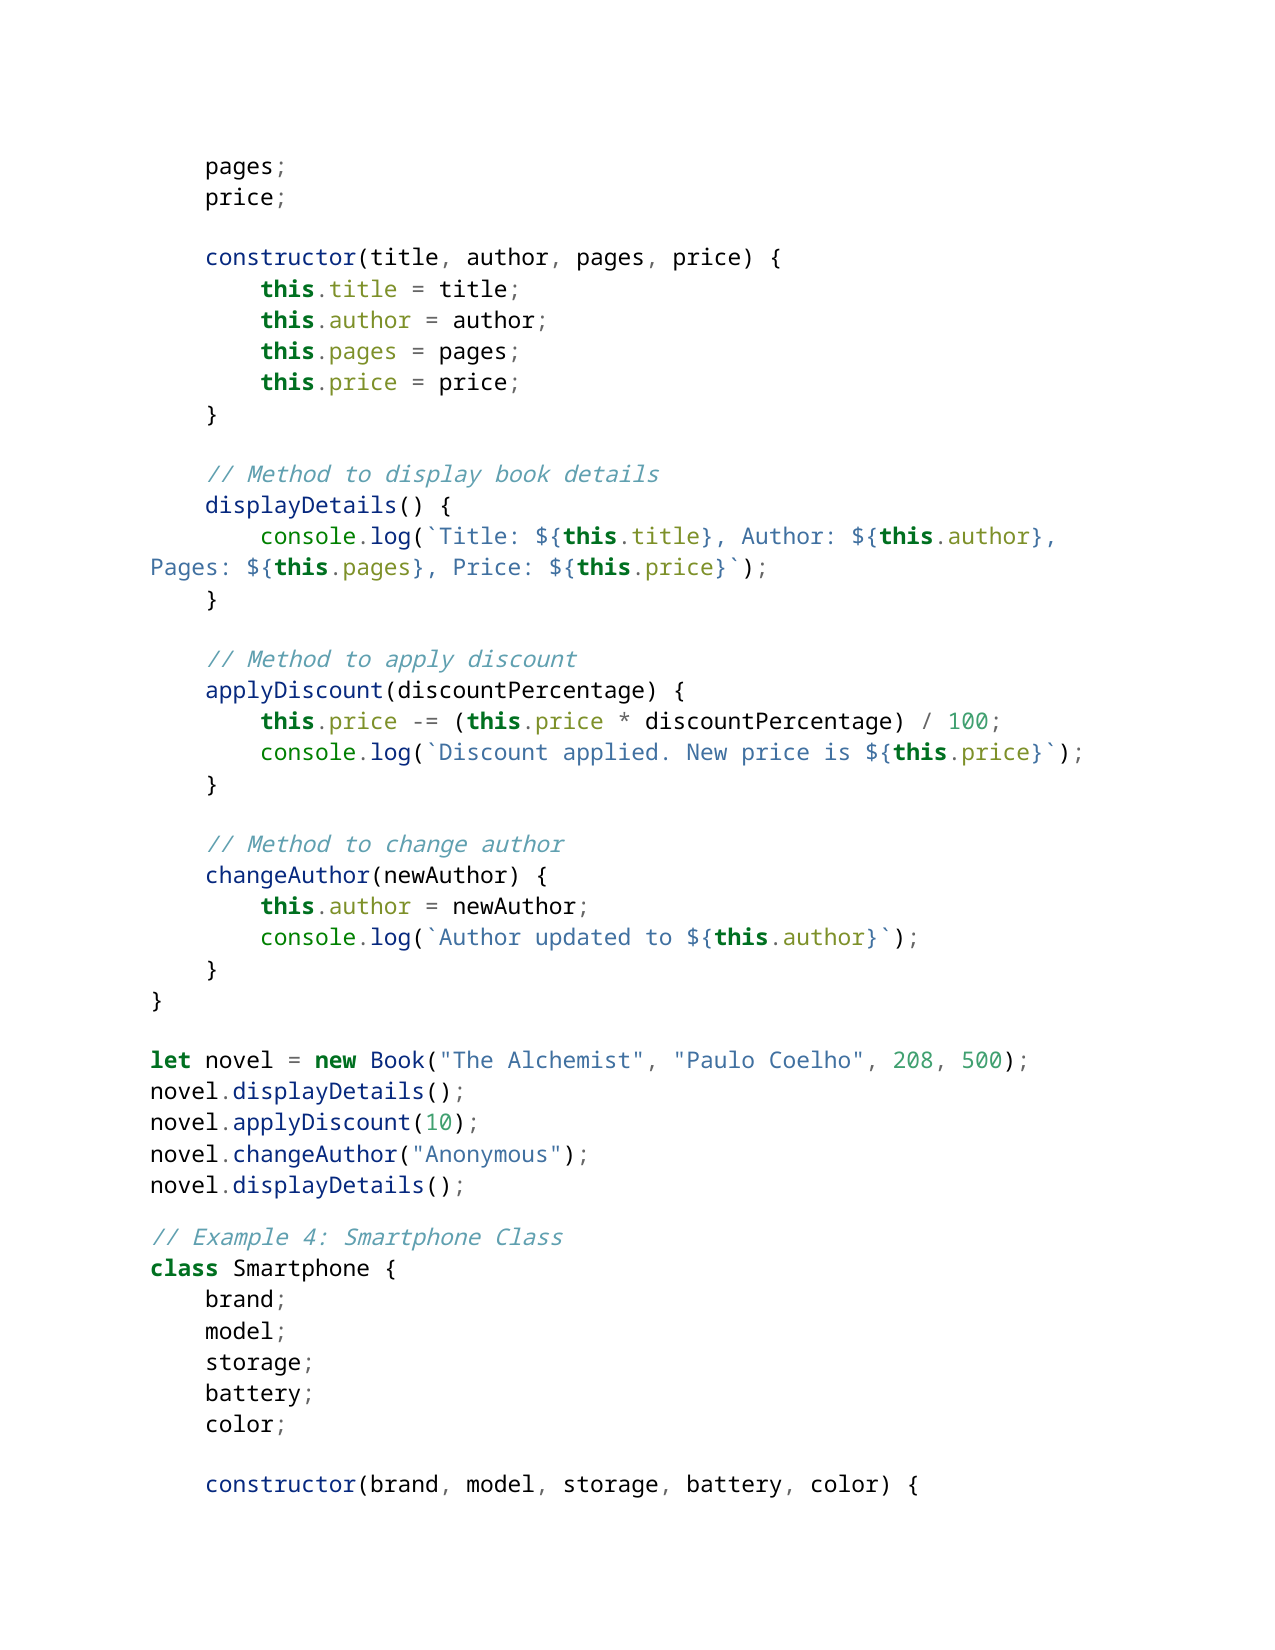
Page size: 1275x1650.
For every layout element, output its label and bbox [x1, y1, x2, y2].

text [150, 1221, 1125, 1499]
text [150, 150, 1125, 1200]
